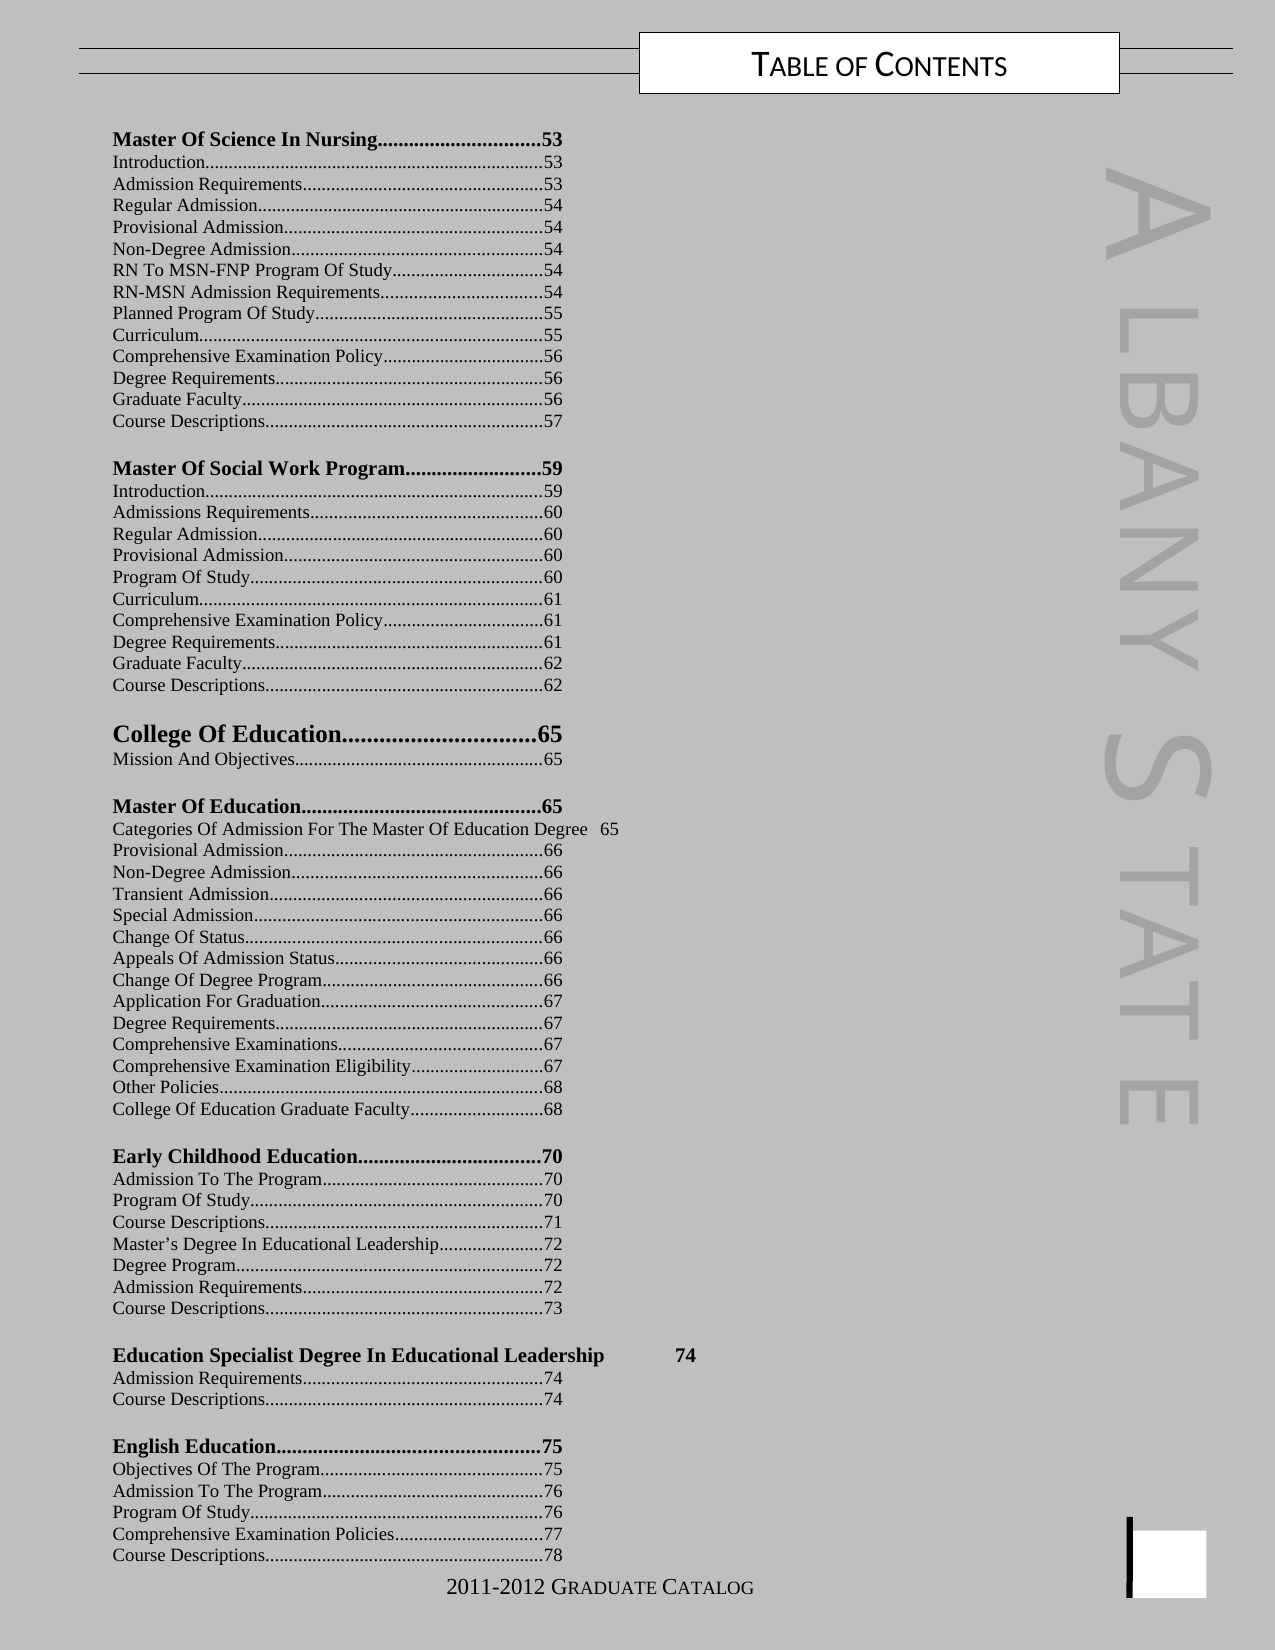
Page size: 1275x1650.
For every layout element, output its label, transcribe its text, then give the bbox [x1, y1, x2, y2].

text Admission Requirements 74 [112, 1367, 1106, 1388]
text Degree Program 72 [112, 1254, 1106, 1276]
text Transient Admission 66 [112, 882, 1106, 904]
text Course Descriptions 71 [112, 1211, 1106, 1232]
text Change Of Degree Program 66 [112, 969, 1106, 990]
text Degree Requirements 67 [112, 1012, 1106, 1033]
text Master’s Degree In Educational Leadership 72 [112, 1232, 1106, 1254]
text Admissions Requirements 60 [112, 501, 1106, 523]
text Course Descriptions 57 [112, 410, 1106, 431]
text Program Of Study 76 [112, 1501, 1106, 1523]
text Degree Requirements 61 [112, 631, 1106, 652]
text Curriculum 55 [112, 324, 1106, 345]
text Objectives Of The Program 75 [112, 1458, 1106, 1479]
text RN To MSN-FNP Program Of Study 54 [112, 259, 1106, 281]
text Provisional Admission 54 [112, 216, 1106, 237]
text Comprehensive Examinations 67 [112, 1033, 1106, 1055]
text Early Childhood Education 70 [112, 1144, 1106, 1168]
text Mission And Objectives 65 [112, 748, 1106, 769]
text Graduate Faculty 62 [112, 652, 1106, 674]
text Course Descriptions 73 [112, 1297, 1106, 1319]
text Course Descriptions 78 [112, 1544, 1106, 1566]
text RN-MSN Admission Requirements 54 [112, 281, 1106, 302]
text Admission To The Program 70 [112, 1168, 1106, 1189]
text Non-Degree Admission 54 [112, 237, 1106, 259]
text Admission Requirements 53 [112, 173, 1106, 194]
text Master Of Social Work Program 59 [112, 456, 1106, 479]
text Non-Degree Admission 66 [112, 861, 1106, 882]
text Master Of Science In Nursing 53 [112, 127, 1106, 151]
text College Of Education Graduate Faculty 68 [112, 1098, 1106, 1119]
text Program Of Study 60 [112, 566, 1106, 587]
text Degree Requirements 56 [112, 367, 1106, 388]
text Program Of Study 70 [112, 1189, 1106, 1211]
text Special Admission 66 [112, 904, 1106, 926]
text Introduction 59 [112, 479, 1106, 501]
text Change Of Status 66 [112, 926, 1106, 947]
text Regular Admission 54 [112, 194, 1106, 216]
text Other Policies 68 [112, 1076, 1106, 1098]
text Appeals Of Admission Status 66 [112, 947, 1106, 969]
text College Of Education 65 [112, 719, 1106, 748]
text Comprehensive Examination Policy 56 [112, 345, 1106, 367]
text Comprehensive Examination Policy 61 [112, 609, 1106, 631]
text English Education 75 [112, 1434, 1106, 1458]
text Admission Requirements 72 [112, 1276, 1106, 1297]
text Regular Admission 60 [112, 523, 1106, 544]
text Categories Of Admission For The Master Of Education Degree 65 [112, 818, 1106, 839]
text Graduate Faculty 56 [112, 388, 1106, 410]
text Admission To The Program 76 [112, 1479, 1106, 1501]
text Course Descriptions 74 [112, 1388, 1106, 1410]
text Curriculum 61 [112, 587, 1106, 609]
text Comprehensive Examination Eligibility 67 [112, 1055, 1106, 1076]
text Education Specialist Degree In Educational Leadership 74 [112, 1343, 1106, 1367]
text Course Descriptions 62 [112, 674, 1106, 695]
text Provisional Admission 60 [112, 544, 1106, 566]
text Planned Program Of Study 55 [112, 302, 1106, 324]
text Application For Graduation 67 [112, 990, 1106, 1012]
text Provisional Admission 66 [112, 839, 1106, 861]
text Introduction 53 [112, 151, 1106, 173]
text Comprehensive Examination Policies 77 [112, 1523, 1106, 1544]
text Master Of Education 65 [112, 794, 1106, 818]
